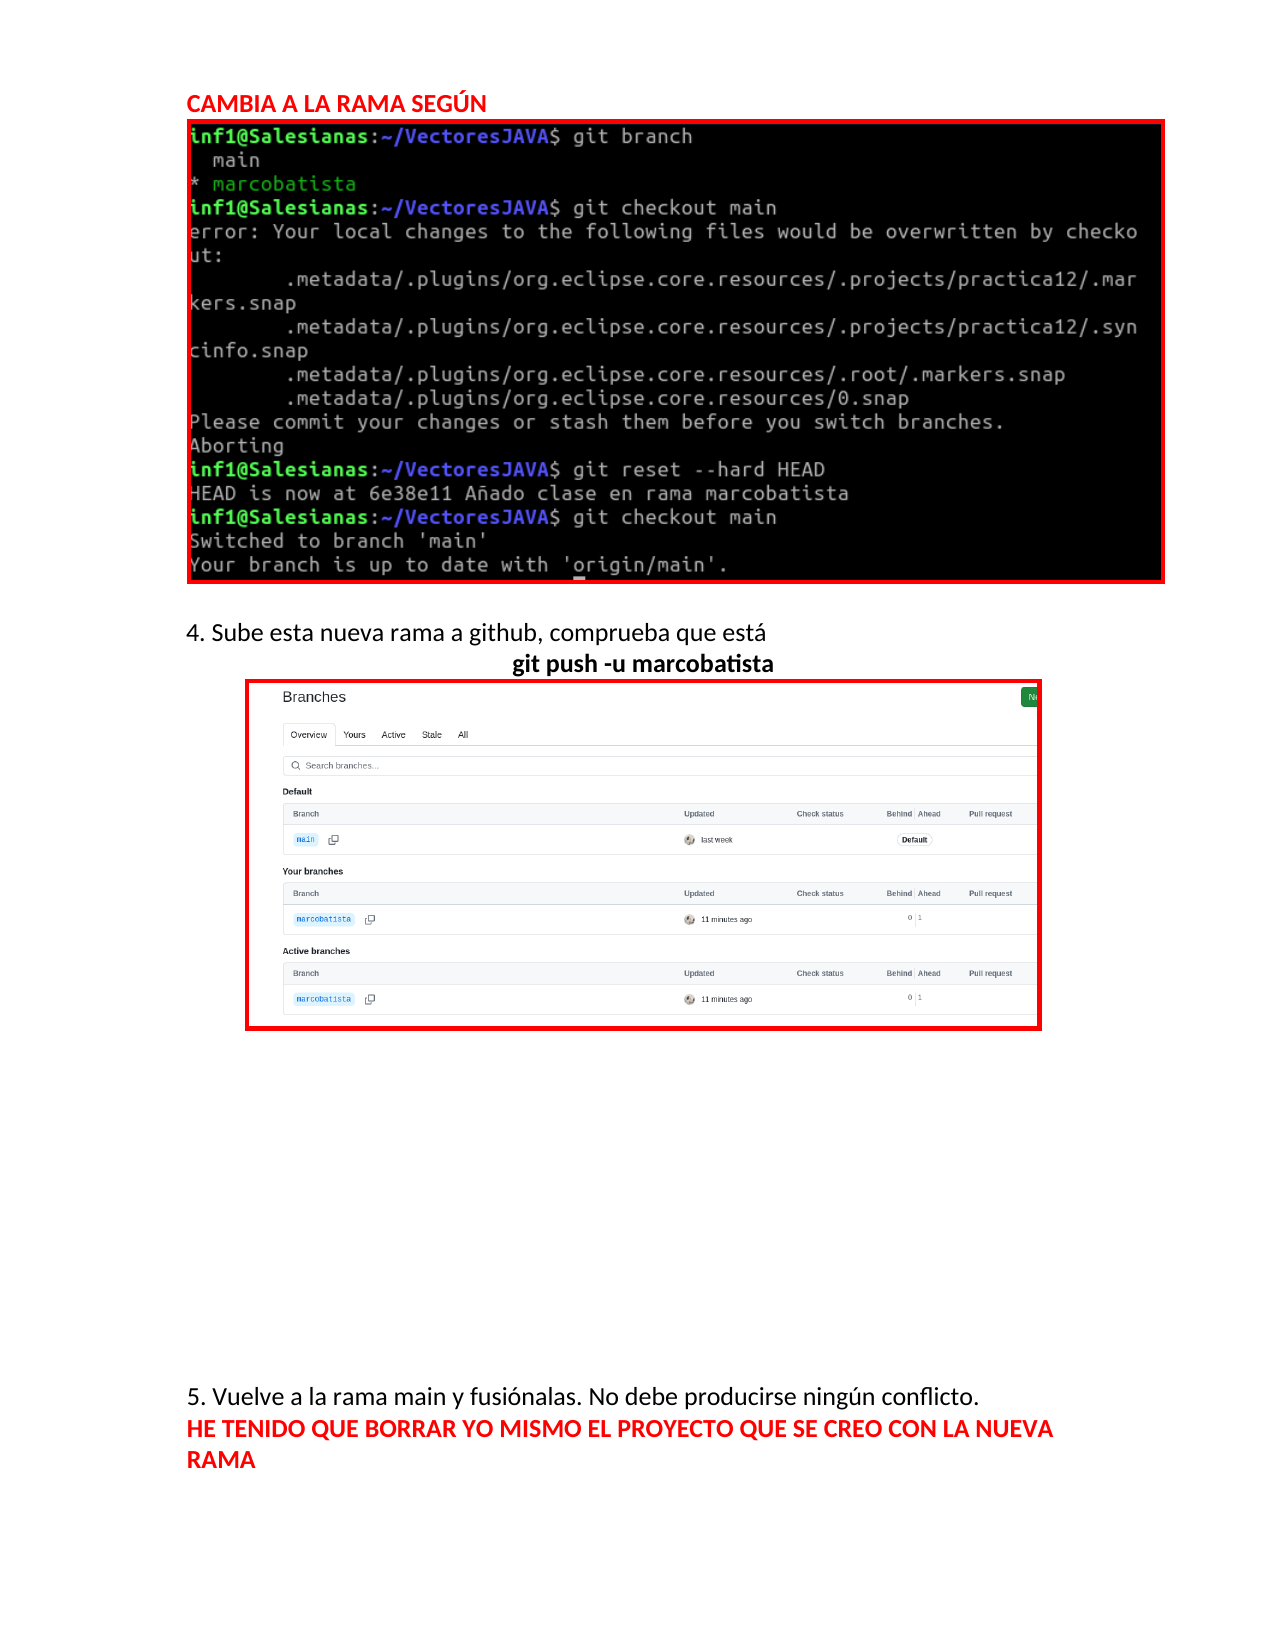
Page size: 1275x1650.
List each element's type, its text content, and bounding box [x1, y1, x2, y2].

text HE TENIDO QUE BORRAR YO MISMO EL PROYECTO QUE SE CREO CON LA NUEVA RAMA [187, 1412, 1127, 1475]
text 4. Sube esta nueva rama a github, comprueba que está [186, 616, 1127, 647]
text CAMBIA A LA RAMA SEGÚN [187, 87, 1082, 119]
text 5. Vuelve a la rama main y fusiónalas. No debe producirse ningún conflicto. [187, 1380, 1127, 1412]
text git push -u marcobatista [220, 647, 1066, 679]
picture [191, 124, 1161, 580]
picture [249, 683, 1037, 1026]
